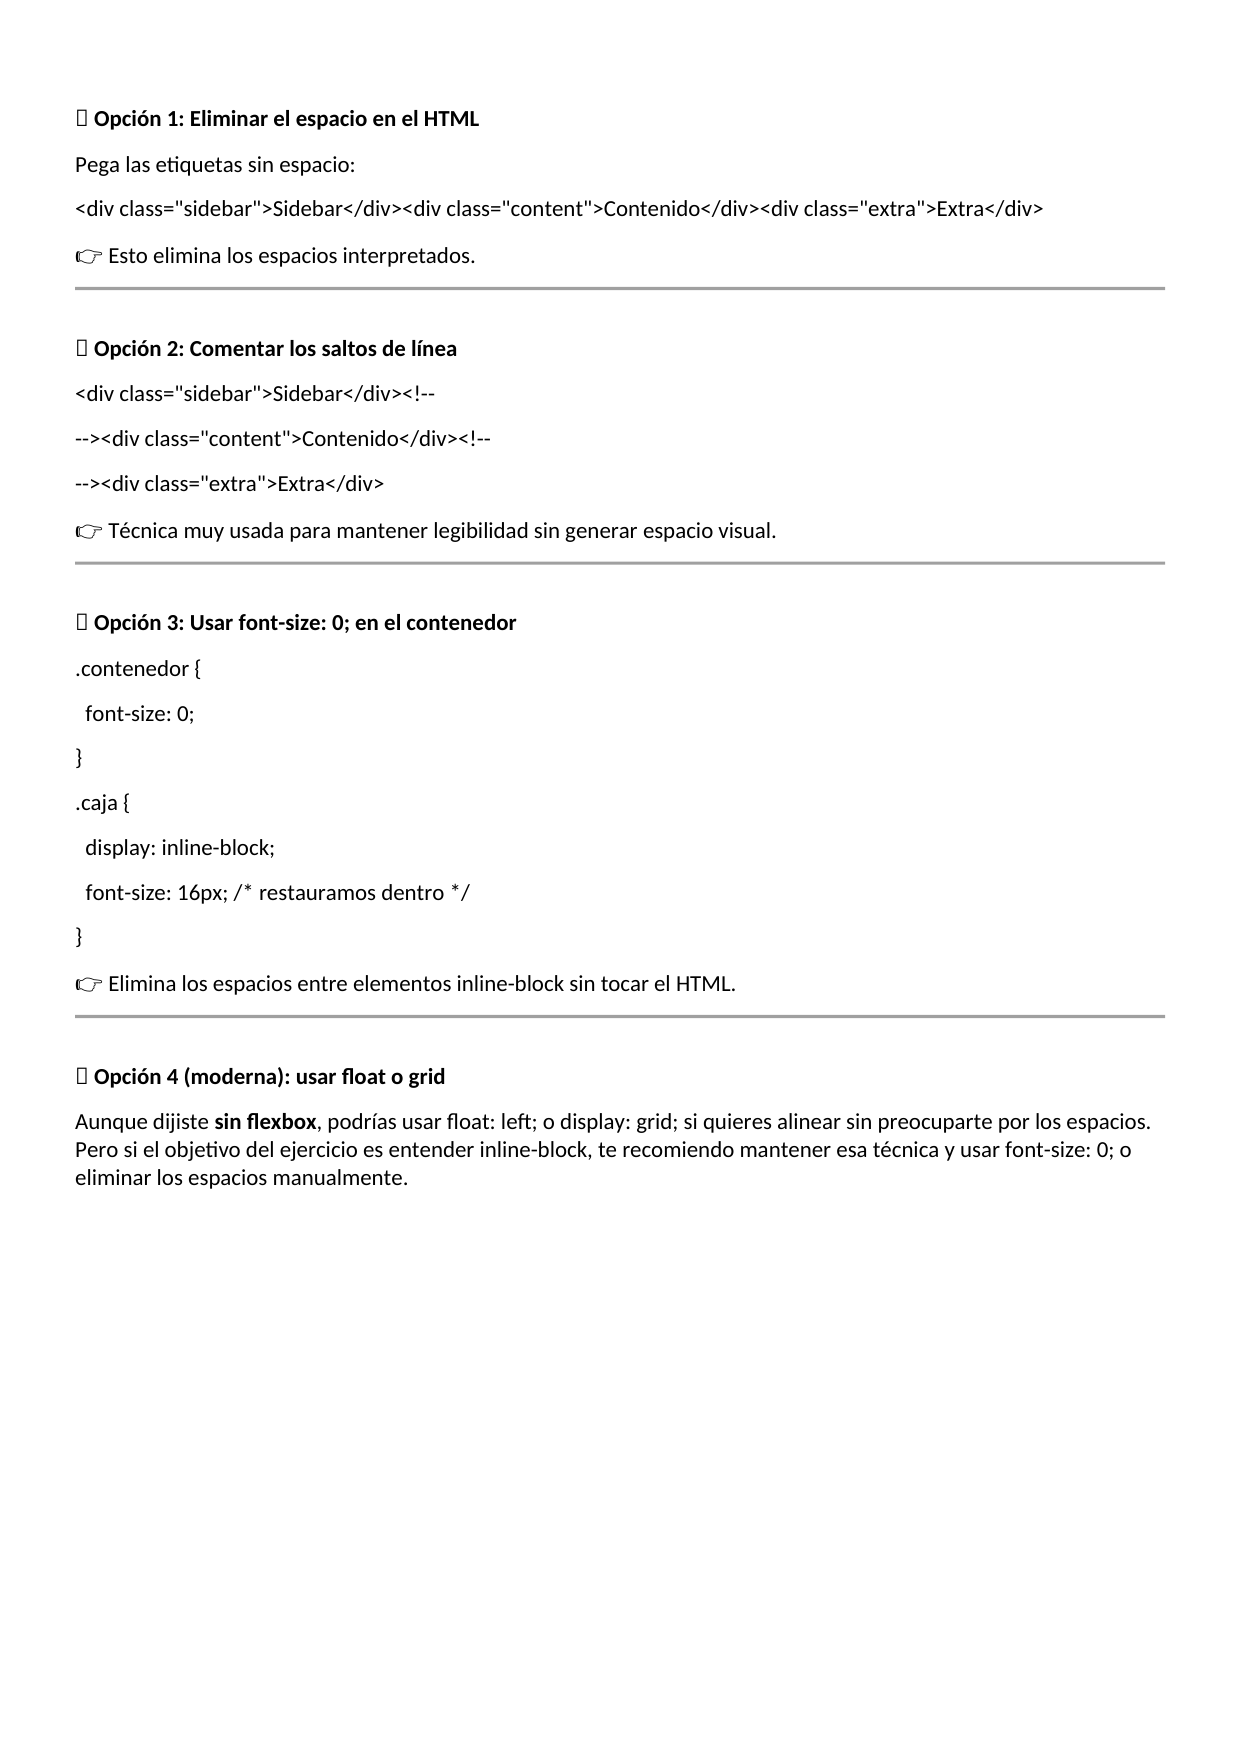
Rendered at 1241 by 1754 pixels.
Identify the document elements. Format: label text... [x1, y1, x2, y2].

text .contenedor { [75, 654, 1165, 682]
text <div class="sidebar">Sidebar</div><!-- [75, 379, 1165, 408]
text display: inline-block; [75, 833, 1165, 861]
text } [75, 743, 1165, 772]
text ✅ Opción 4 (moderna): usar float o grid [75, 1059, 1165, 1091]
text 👉 Esto elimina los espacios interpretados. [75, 239, 1165, 270]
text <div class="sidebar">Sidebar</div><div class="content">Contenido</div><div class="extra">Extra</div> [75, 194, 1165, 222]
text --><div class="content">Contenido</div><!-- [75, 424, 1165, 452]
text 👉 Elimina los espacios entre elementos inline-block sin tocar el HTML. [75, 967, 1165, 998]
text --><div class="extra">Extra</div> [75, 469, 1165, 497]
text ✅ Opción 3: Usar font-size: 0; en el contenedor [75, 606, 1165, 637]
text } [75, 922, 1165, 950]
text 👉 Técnica muy usada para mantener legibilidad sin generar espacio visual. [75, 514, 1165, 545]
text Pega las etiquetas sin espacio: [75, 150, 1165, 178]
text ✅ Opción 1: Eliminar el espacio en el HTML [75, 102, 1165, 133]
text ✅ Opción 2: Comentar los saltos de línea [75, 332, 1165, 363]
text .caja { [75, 788, 1165, 816]
text font-size: 0; [75, 699, 1165, 727]
text Aunque dijiste sin flexbox, podrías usar float: left; o display: grid; si quieres alinear sin preocuparte por los espacios. Pero si el objetivo del ejercicio es entender inline-block, te recomiendo mantener esa técnica y usar font-size: 0; o eliminar los espacios manualmente. [75, 1107, 1165, 1192]
text font-size: 16px; /* restauramos dentro */ [75, 878, 1165, 906]
